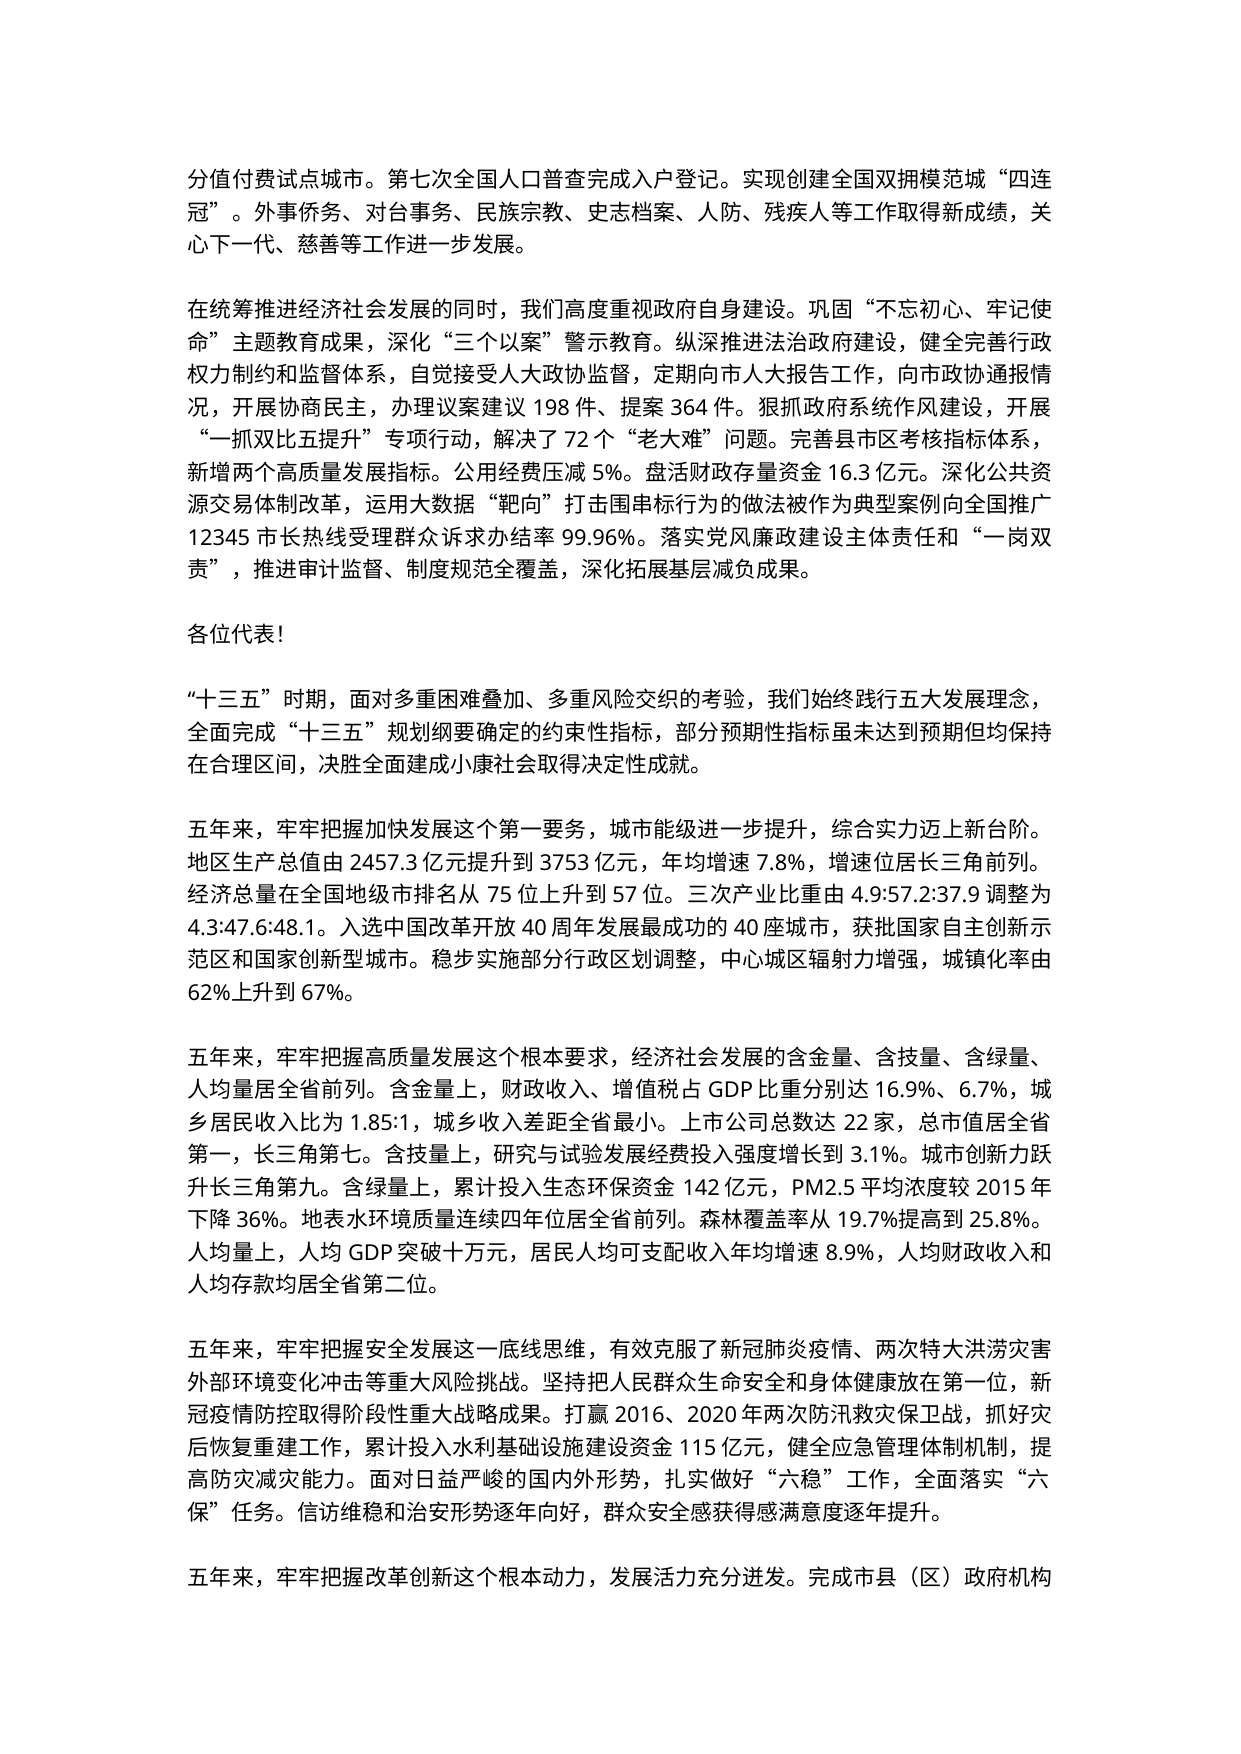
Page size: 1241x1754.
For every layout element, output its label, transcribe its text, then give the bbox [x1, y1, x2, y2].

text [187, 162, 1053, 259]
text 五年来，牢牢把握安全发展这一底线思维，有效克服了新冠肺炎疫情、两次特大洪涝灾害、外部环境变化冲击等重大风险挑战。坚持把人民群众生命安全和身体健康放在第一位，新冠疫情防控取得阶段性重大战略成果。打赢2016、2020年两次防汛救灾保卫战，抓好灾后恢复重建工作，累计投入水利基础设施建设资金115亿元，健全应急管理体制机制，提高防灾减灾能力。面对日益严峻的国内外形势，扎实做好“六稳”工作，全面落实“六保”任务。信访维稳和治安形势逐年向好，群众安全感获得感满意度逐年提升。 [187, 1332, 1053, 1527]
text 在统筹推进经济社会发展的同时，我们高度重视政府自身建设。巩固“不忘初心、牢记使命”主题教育成果，深化“三个以案”警示教育。纵深推进法治政府建设，健全完善行政权力制约和监督体系，自觉接受人大政协监督，定期向市人大报告工作，向市政协通报情况，开展协商民主，办理议案建议198件、提案364件。狠抓政府系统作风建设，开展“一抓双比五提升”专项行动，解决了72个“老大难”问题。完善县市区考核指标体系，新增两个高质量发展指标。公用经费压减5%。盘活财政存量资金16.3亿元。深化公共资源交易体制改革，运用大数据“靶向”打击围串标行为的做法被作为典型案例向全国推广。12345市长热线受理群众诉求办结率99.96%。落实党风廉政建设主体责任和“一岗双责”，推进审计监督、制度规范全覆盖，深化拓展基层减负成果。 [187, 292, 1053, 584]
text 五年来，牢牢把握高质量发展这个根本要求，经济社会发展的含金量、含技量、含绿量、人均量居全省前列。含金量上，财政收入、增值税占GDP比重分别达16.9%、6.7%，城乡居民收入比为1.85∶1，城乡收入差距全省最小。上市公司总数达22家，总市值居全省第一，长三角第七。含技量上，研究与试验发展经费投入强度增长到3.1%。城市创新力跃升长三角第九。含绿量上，累计投入生态环保资金142亿元，PM2.5平均浓度较2015年下降36%。地表水环境质量连续四年位居全省前列。森林覆盖率从19.7%提高到25.8%。人均量上，人均GDP突破十万元，居民人均可支配收入年均增速8.9%，人均财政收入和人均存款均居全省第二位。 [187, 1039, 1053, 1299]
text 各位代表！ [187, 617, 1053, 649]
text “十三五”时期，面对多重困难叠加、多重风险交织的考验，我们始终践行五大发展理念，全面完成“十三五”规划纲要确定的约束性指标，部分预期性指标虽未达到预期但均保持在合理区间，决胜全面建成小康社会取得决定性成就。 [187, 682, 1053, 779]
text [187, 1559, 1053, 1592]
text 五年来，牢牢把握加快发展这个第一要务，城市能级进一步提升，综合实力迈上新台阶。地区生产总值由2457.3亿元提升到3753亿元，年均增速7.8%，增速位居长三角前列。经济总量在全国地级市排名从75位上升到57位。三次产业比重由4.9∶57.2∶37.9调整为4.3∶47.6∶48.1。入选中国改革开放40周年发展最成功的40座城市，获批国家自主创新示范区和国家创新型城市。稳步实施部分行政区划调整，中心城区辐射力增强，城镇化率由62%上升到67%。 [187, 812, 1053, 1007]
